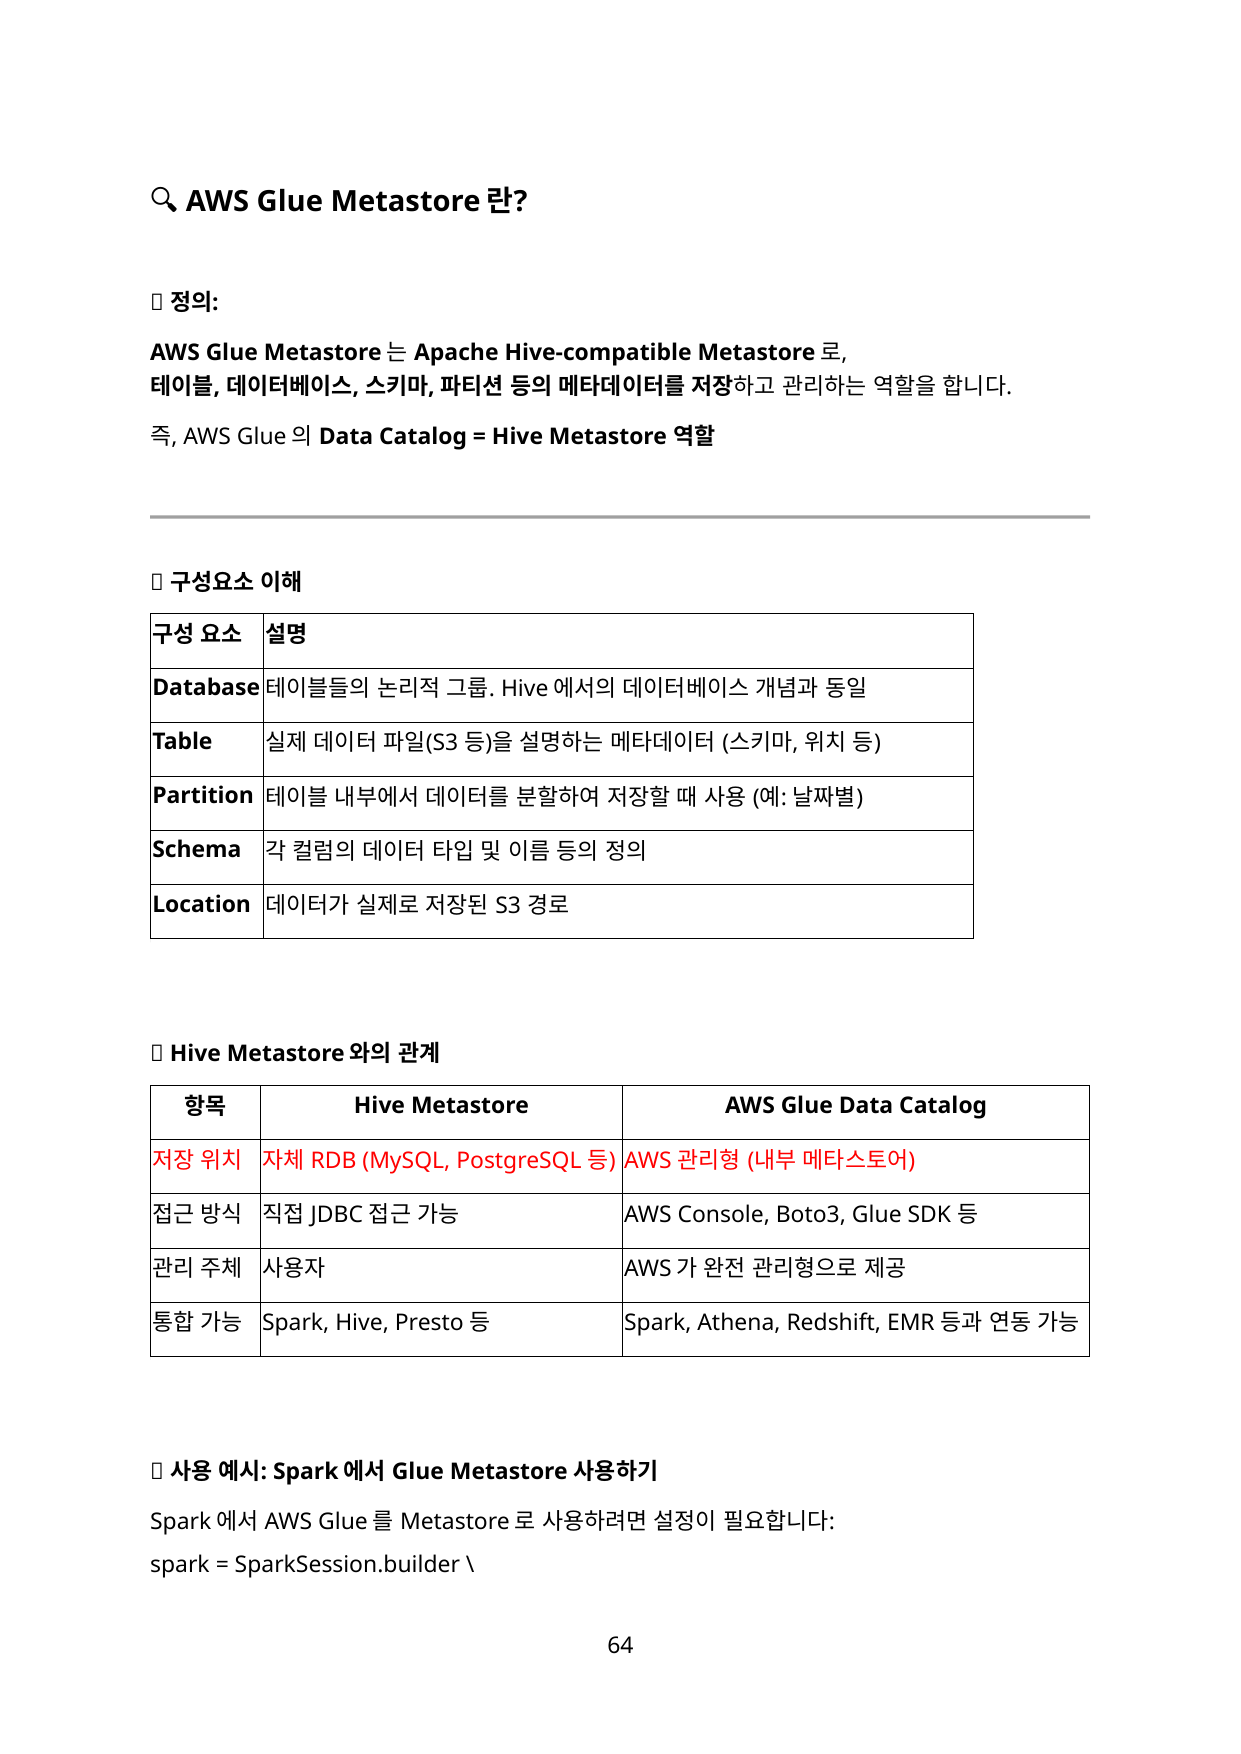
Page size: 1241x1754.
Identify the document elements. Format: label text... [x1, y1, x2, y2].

text ✅ 정의: [150, 284, 1090, 317]
text ✅ 사용 예시: Spark에서 Glue Metastore 사용하기 [150, 1453, 1090, 1486]
text 즉, AWS Glue의 Data Catalog = Hive Metastore 역할 [150, 417, 1090, 451]
text 🧠 구성요소 이해 [150, 563, 1090, 597]
text 🔍 AWS Glue Metastore란? [150, 177, 1090, 219]
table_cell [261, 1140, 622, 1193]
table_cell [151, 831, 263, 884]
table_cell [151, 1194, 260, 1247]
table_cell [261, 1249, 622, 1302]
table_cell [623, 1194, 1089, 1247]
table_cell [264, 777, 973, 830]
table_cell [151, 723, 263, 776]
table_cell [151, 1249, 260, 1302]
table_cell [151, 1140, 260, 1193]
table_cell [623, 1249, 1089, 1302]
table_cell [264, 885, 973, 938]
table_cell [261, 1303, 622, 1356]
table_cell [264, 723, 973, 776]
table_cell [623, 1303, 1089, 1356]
text 🔁 Hive Metastore와의 관계 [150, 1035, 1090, 1068]
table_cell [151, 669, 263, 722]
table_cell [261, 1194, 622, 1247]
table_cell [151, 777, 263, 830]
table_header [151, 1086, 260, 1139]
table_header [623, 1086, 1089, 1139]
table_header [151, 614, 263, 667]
text AWS Glue Metastore는 Apache Hive-compatible Metastore로, 테이블, 데이터베이스, 스키마, 파티션 등의 메타데이터를 저장하고 관리하는 역할을 합니다. [150, 334, 1090, 401]
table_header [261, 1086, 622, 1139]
text spark = SparkSession.builder \ [150, 1553, 1090, 1578]
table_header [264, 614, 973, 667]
text Spark에서 AWS Glue를 Metastore로 사용하려면 설정이 필요합니다: [150, 1503, 1090, 1536]
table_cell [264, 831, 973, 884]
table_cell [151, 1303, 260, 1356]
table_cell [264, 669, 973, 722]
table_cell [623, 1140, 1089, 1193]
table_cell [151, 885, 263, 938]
